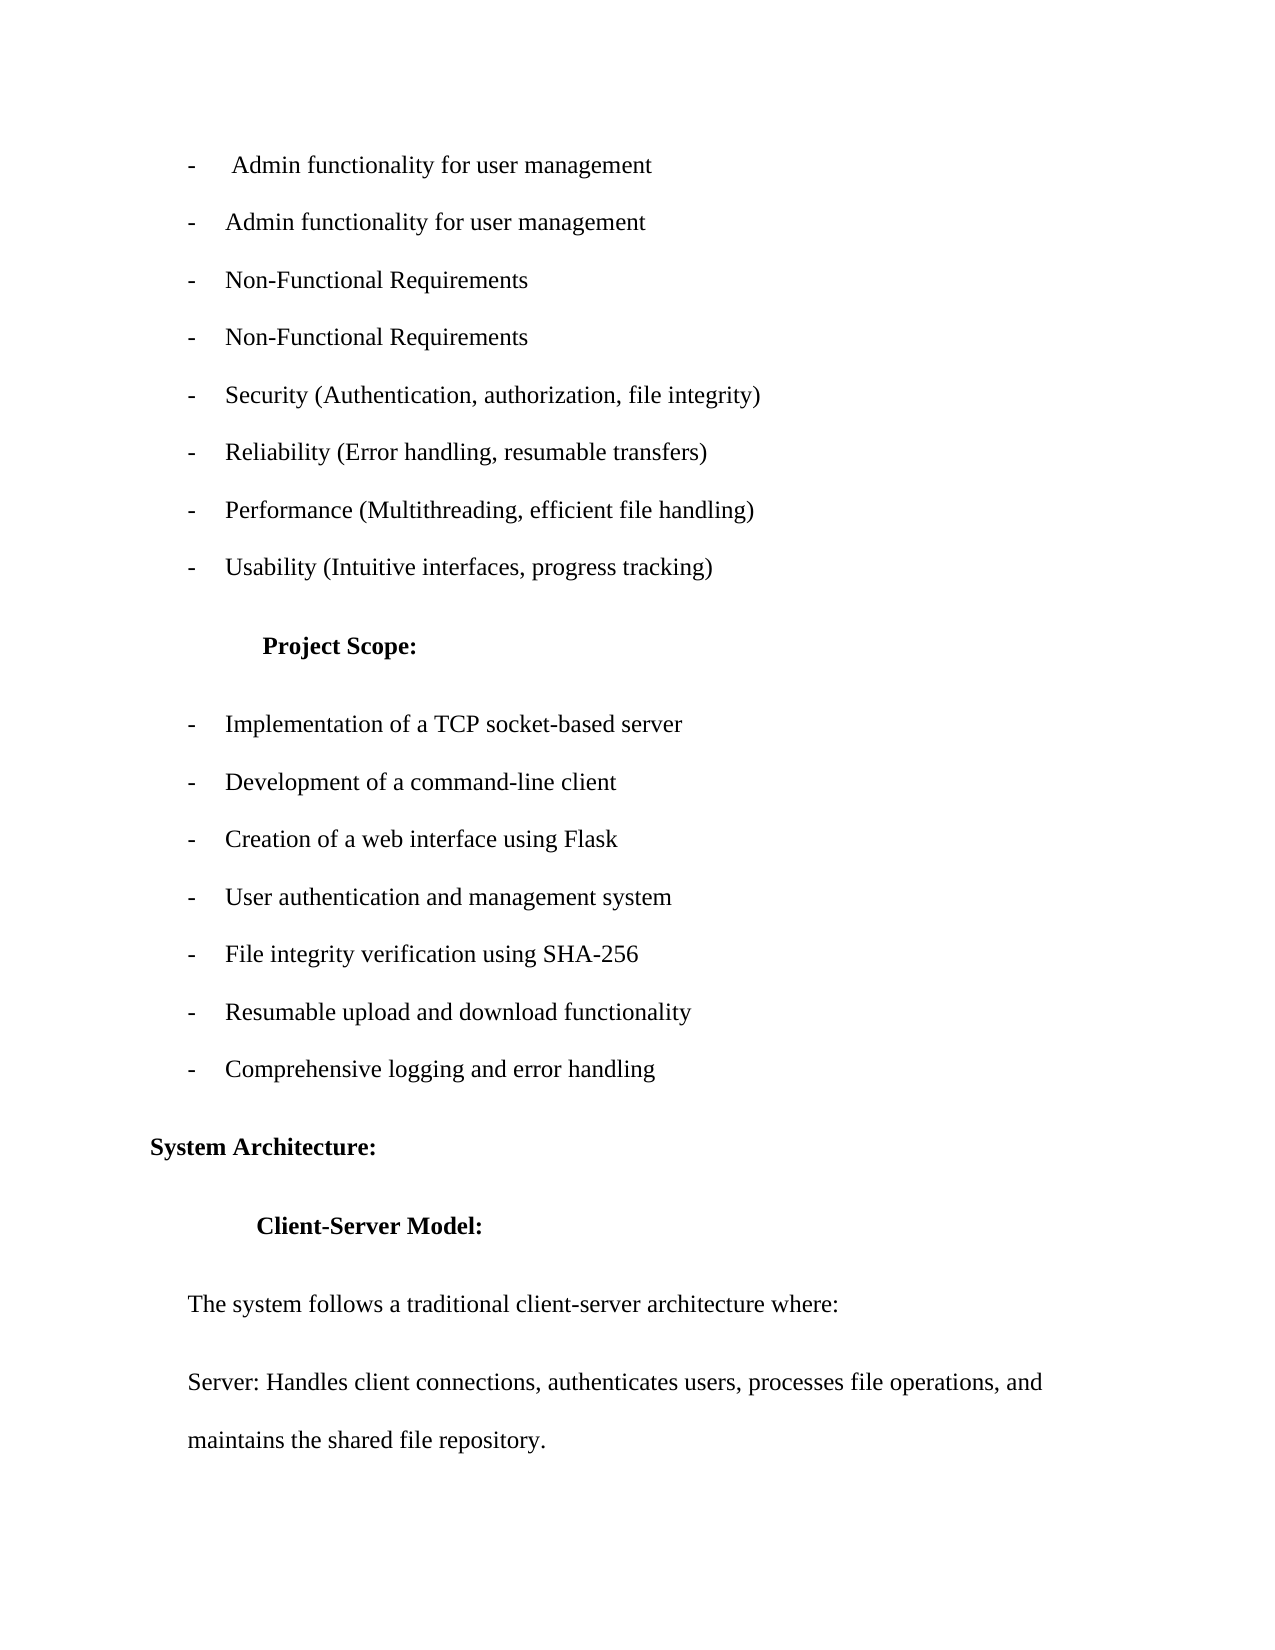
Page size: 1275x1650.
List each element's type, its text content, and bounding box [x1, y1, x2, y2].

list Usability (Intuitive interfaces, progress tracking) [187, 552, 1125, 581]
list Non-Functional Requirements [187, 322, 1125, 351]
list User authentication and management system [187, 882, 1125, 910]
list Performance (Multithreading, efficient file handling) [187, 495, 1125, 524]
list Security (Authentication, authorization, file integrity) [187, 380, 1125, 409]
text Project Scope: [262, 631, 1125, 659]
list Implementation of a TCP socket-based server [187, 709, 1125, 738]
text The system follows a traditional client-server architecture where: [187, 1289, 1125, 1318]
text Client-Server Model: [150, 1211, 1125, 1239]
list Admin functionality for user management [187, 150, 1125, 179]
list Creation of a web interface using Flask [187, 824, 1125, 853]
list Comprehensive logging and error handling [187, 1054, 1125, 1083]
list Reliability (Error handling, resumable transfers) [187, 437, 1125, 466]
list Resumable upload and download functionality [187, 997, 1125, 1025]
text System Architecture: [150, 1132, 1125, 1161]
list Development of a command-line client [187, 767, 1125, 795]
list File integrity verification using SHA-256 [187, 939, 1125, 968]
list Admin functionality for user management [187, 207, 1125, 236]
text Server: Handles client connections, authenticates users, processes file operations, and maintains the shared file repository. [187, 1367, 1125, 1454]
list Non-Functional Requirements [187, 265, 1125, 294]
